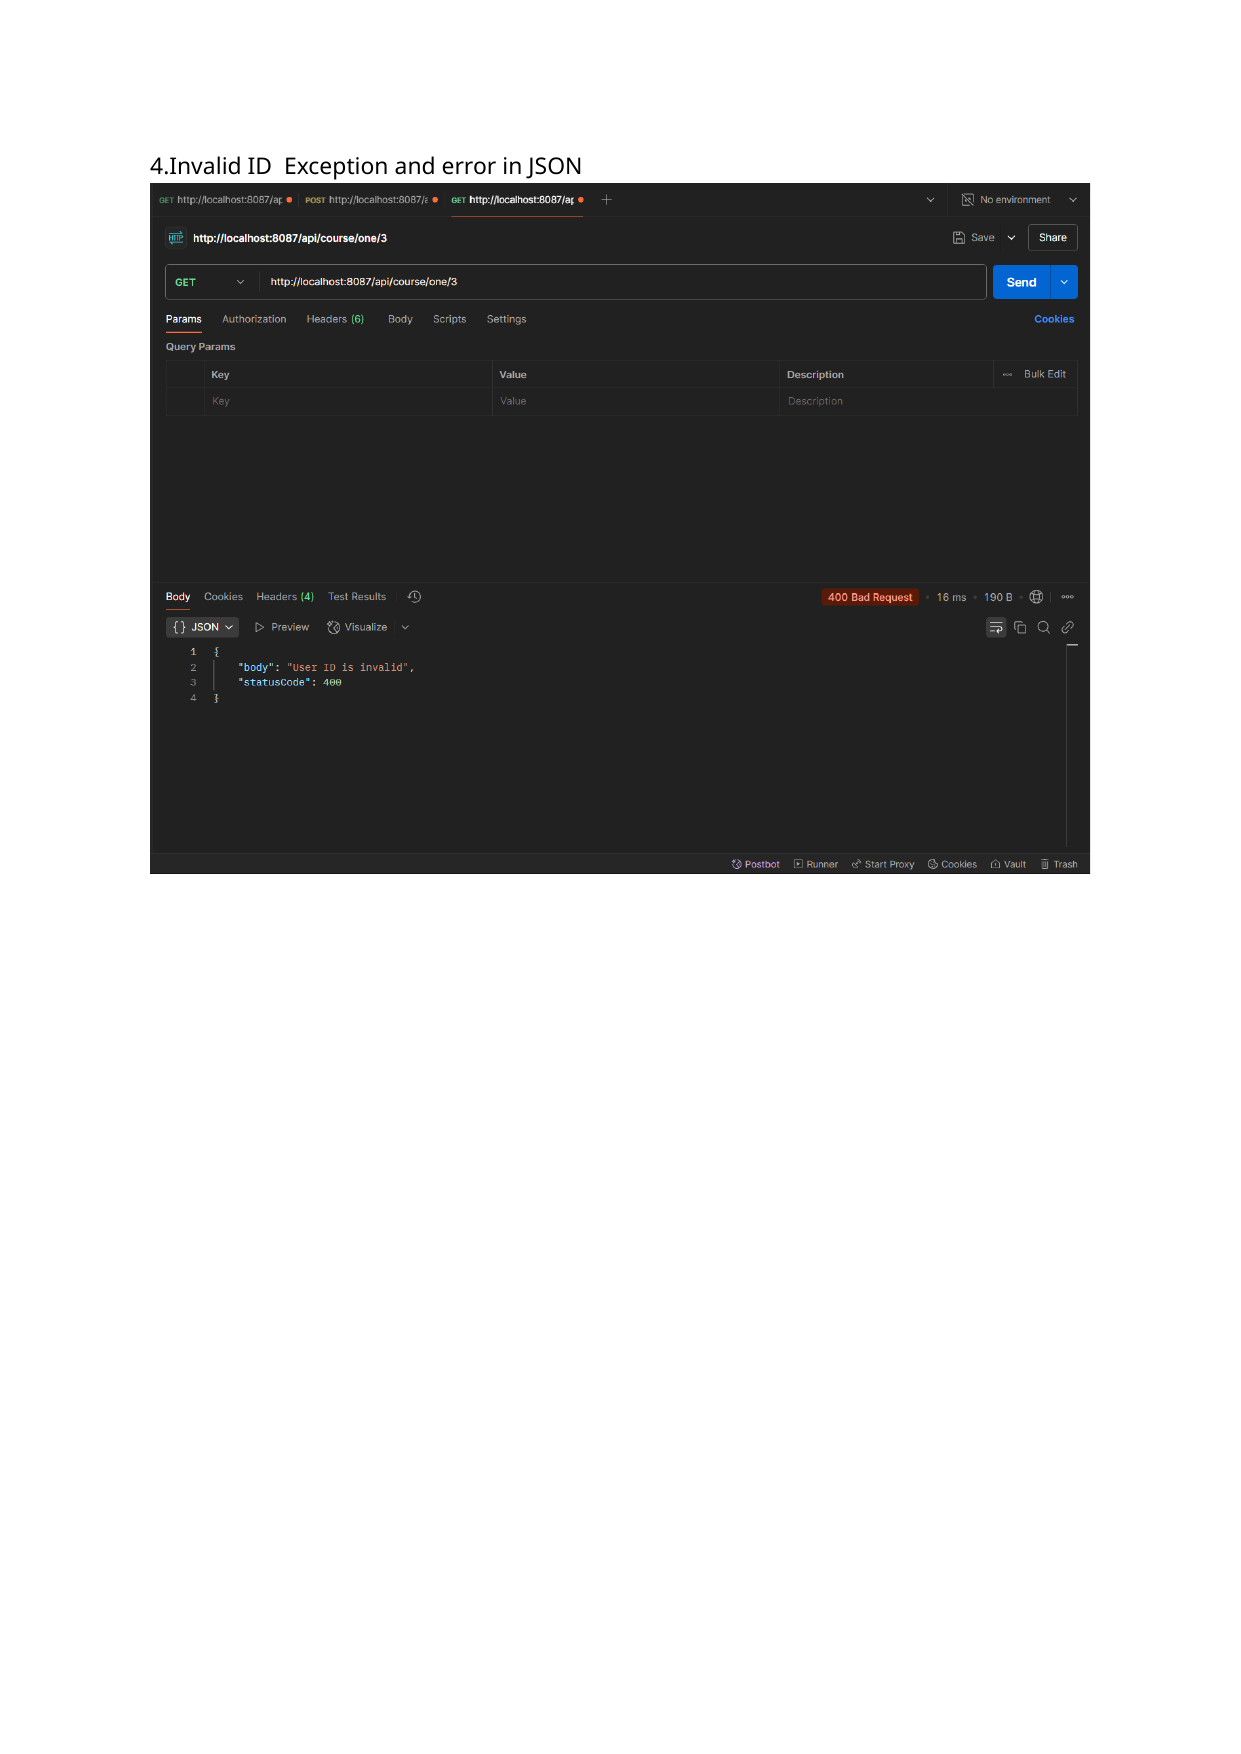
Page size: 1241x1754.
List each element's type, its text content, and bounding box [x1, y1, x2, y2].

picture [150, 183, 1091, 874]
text 4.Invalid ID Exception and error in JSON [150, 150, 1090, 183]
